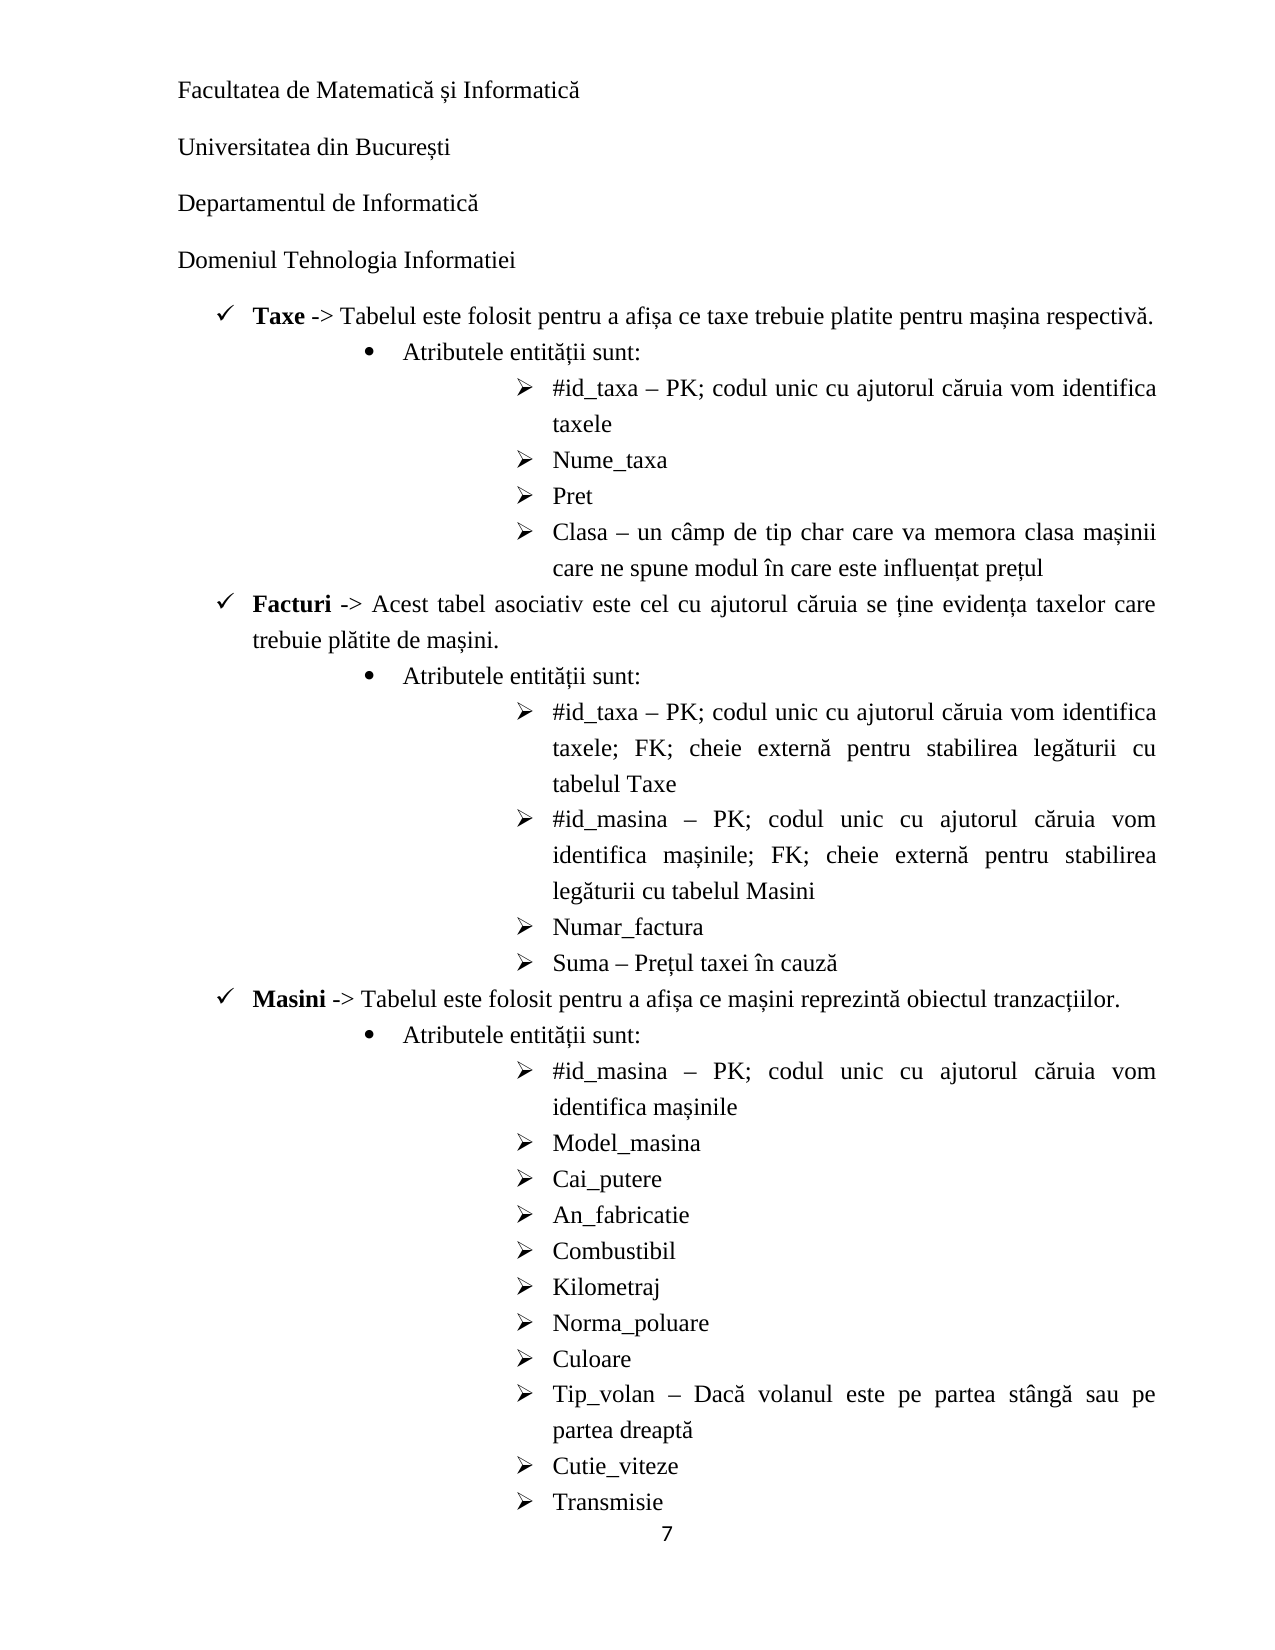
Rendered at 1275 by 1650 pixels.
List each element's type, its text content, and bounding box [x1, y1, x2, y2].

list Clasa – un câmp de tip char care va memora clasa mașinii care ne spune modul în care este influențat prețul [515, 517, 1157, 582]
list Transmisie [515, 1487, 1157, 1516]
list Model_masina [515, 1128, 1157, 1157]
list Norma_poluare [515, 1308, 1157, 1336]
list Cutie_viteze [515, 1451, 1157, 1480]
list Combustibil [515, 1236, 1157, 1264]
list #id_masina – PK; codul unic cu ajutorul căruia vom identifica mașinile [515, 1056, 1157, 1121]
list Taxe -> Tabelul este folosit pentru a afișa ce taxe trebuie platite pentru mașina respectivă. [215, 301, 1157, 330]
list Culoare [515, 1344, 1157, 1372]
list #id_masina – PK; codul unic cu ajutorul căruia vom identifica mașinile; FK; cheie externă pentru stabilirea legăturii cu tabelul Masini [515, 804, 1157, 905]
list #id_taxa – PK; codul unic cu ajutorul căruia vom identifica taxele [515, 373, 1157, 438]
list Masini -> Tabelul este folosit pentru a afișa ce mașini reprezintă obiectul tranzacțiilor. [215, 984, 1157, 1013]
list Nume_taxa [515, 445, 1157, 474]
list Numar_factura [515, 912, 1157, 941]
list Pret [515, 481, 1157, 510]
list #id_taxa – PK; codul unic cu ajutorul căruia vom identifica taxele; FK; cheie externă pentru stabilirea legăturii cu tabelul Taxe [515, 697, 1157, 797]
list Atributele entității sunt: [365, 661, 1157, 689]
list Tip_volan – Dacă volanul este pe partea stângă sau pe partea dreaptă [515, 1379, 1157, 1444]
list Atributele entității sunt: [365, 337, 1157, 366]
list Atributele entității sunt: [365, 1020, 1157, 1049]
list Facturi -> Acest tabel asociativ este cel cu ajutorul căruia se ține evidența taxelor care trebuie plătite de mașini. [215, 589, 1157, 654]
list Suma – Prețul taxei în cauză [515, 948, 1157, 977]
list Cai_putere [515, 1164, 1157, 1193]
list An_fabricatie [515, 1200, 1157, 1229]
list Kilometraj [515, 1272, 1157, 1301]
